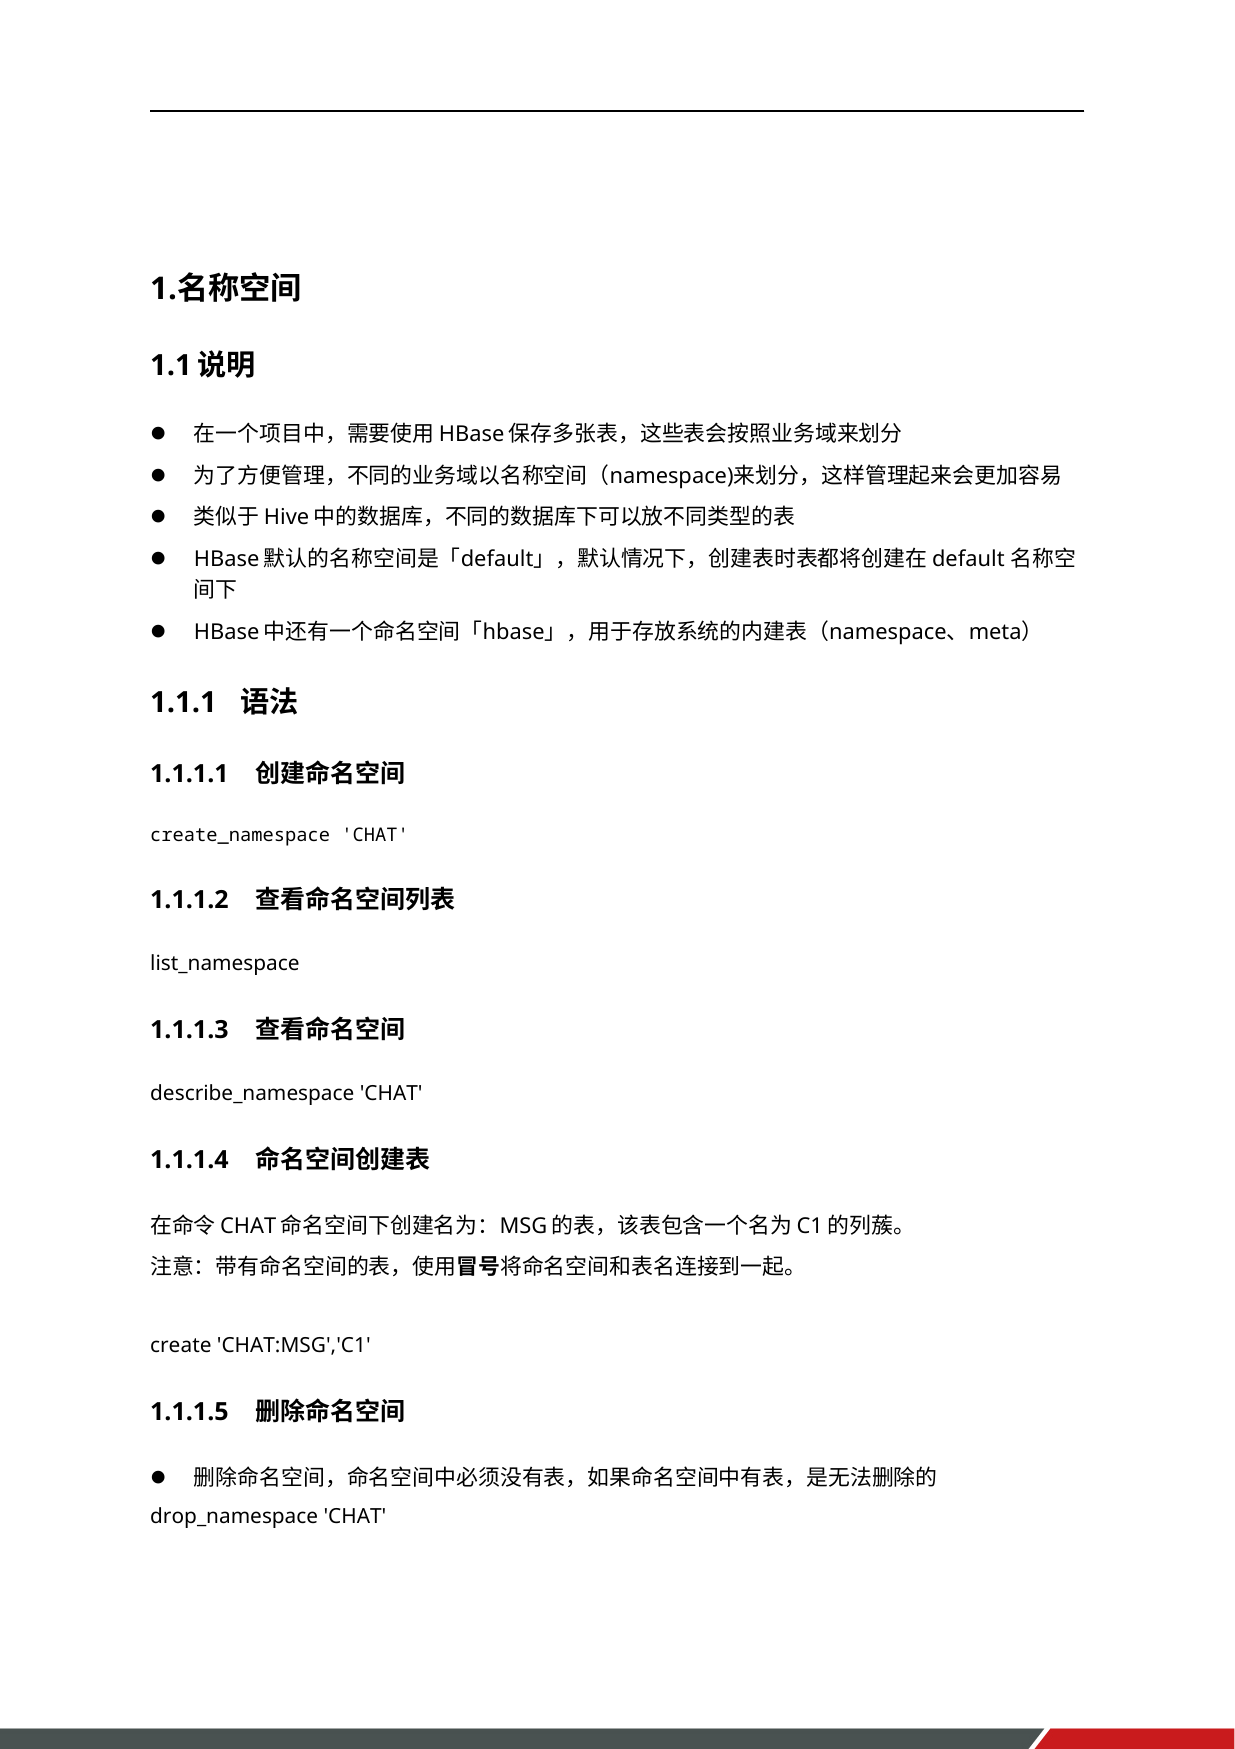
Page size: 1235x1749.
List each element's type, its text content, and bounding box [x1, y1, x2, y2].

subtitle 查看命名空间 [150, 1009, 1084, 1046]
text create_namespace 'CHAT' [150, 822, 1084, 847]
text create 'CHAT:MSG','C1' [150, 1330, 1084, 1359]
list 类似于Hive中的数据库，不同的数据库下可以放不同类型的表 [150, 499, 1084, 531]
text list_namespace [150, 948, 1084, 977]
subtitle 语法 [150, 678, 1084, 721]
list 删除命名空间，命名空间中必须没有表，如果命名空间中有表，是无法删除的 [150, 1460, 1084, 1492]
subtitle 查看命名空间列表 [150, 880, 1084, 916]
text 在命令CHAT命名空间下创建名为：MSG的表，该表包含一个名为C1的列蔟。 [150, 1208, 1084, 1240]
subtitle 创建命名空间 [150, 753, 1084, 789]
list HBase默认的名称空间是「default」，默认情况下，创建表时表都将创建在 default 名称空间下 [150, 541, 1084, 604]
text describe_namespace 'CHAT' [150, 1078, 1084, 1107]
list 在一个项目中，需要使用HBase保存多张表，这些表会按照业务域来划分 [150, 416, 1084, 448]
subtitle 1.1说明 [150, 341, 1084, 384]
list HBase中还有一个命名空间「hbase」，用于存放系统的内建表（namespace、meta） [150, 614, 1084, 646]
text drop_namespace 'CHAT' [150, 1501, 1084, 1530]
subtitle 1.名称空间 [150, 263, 1084, 309]
text 注意：带有命名空间的表，使用冒号将命名空间和表名连接到一起。 [150, 1249, 1084, 1281]
subtitle 命名空间创建表 [150, 1139, 1084, 1175]
picture [0, 1669, 1235, 1749]
list 为了方便管理，不同的业务域以名称空间（namespace)来划分，这样管理起来会更加容易 [150, 458, 1084, 489]
subtitle 删除命名空间 [150, 1391, 1084, 1427]
